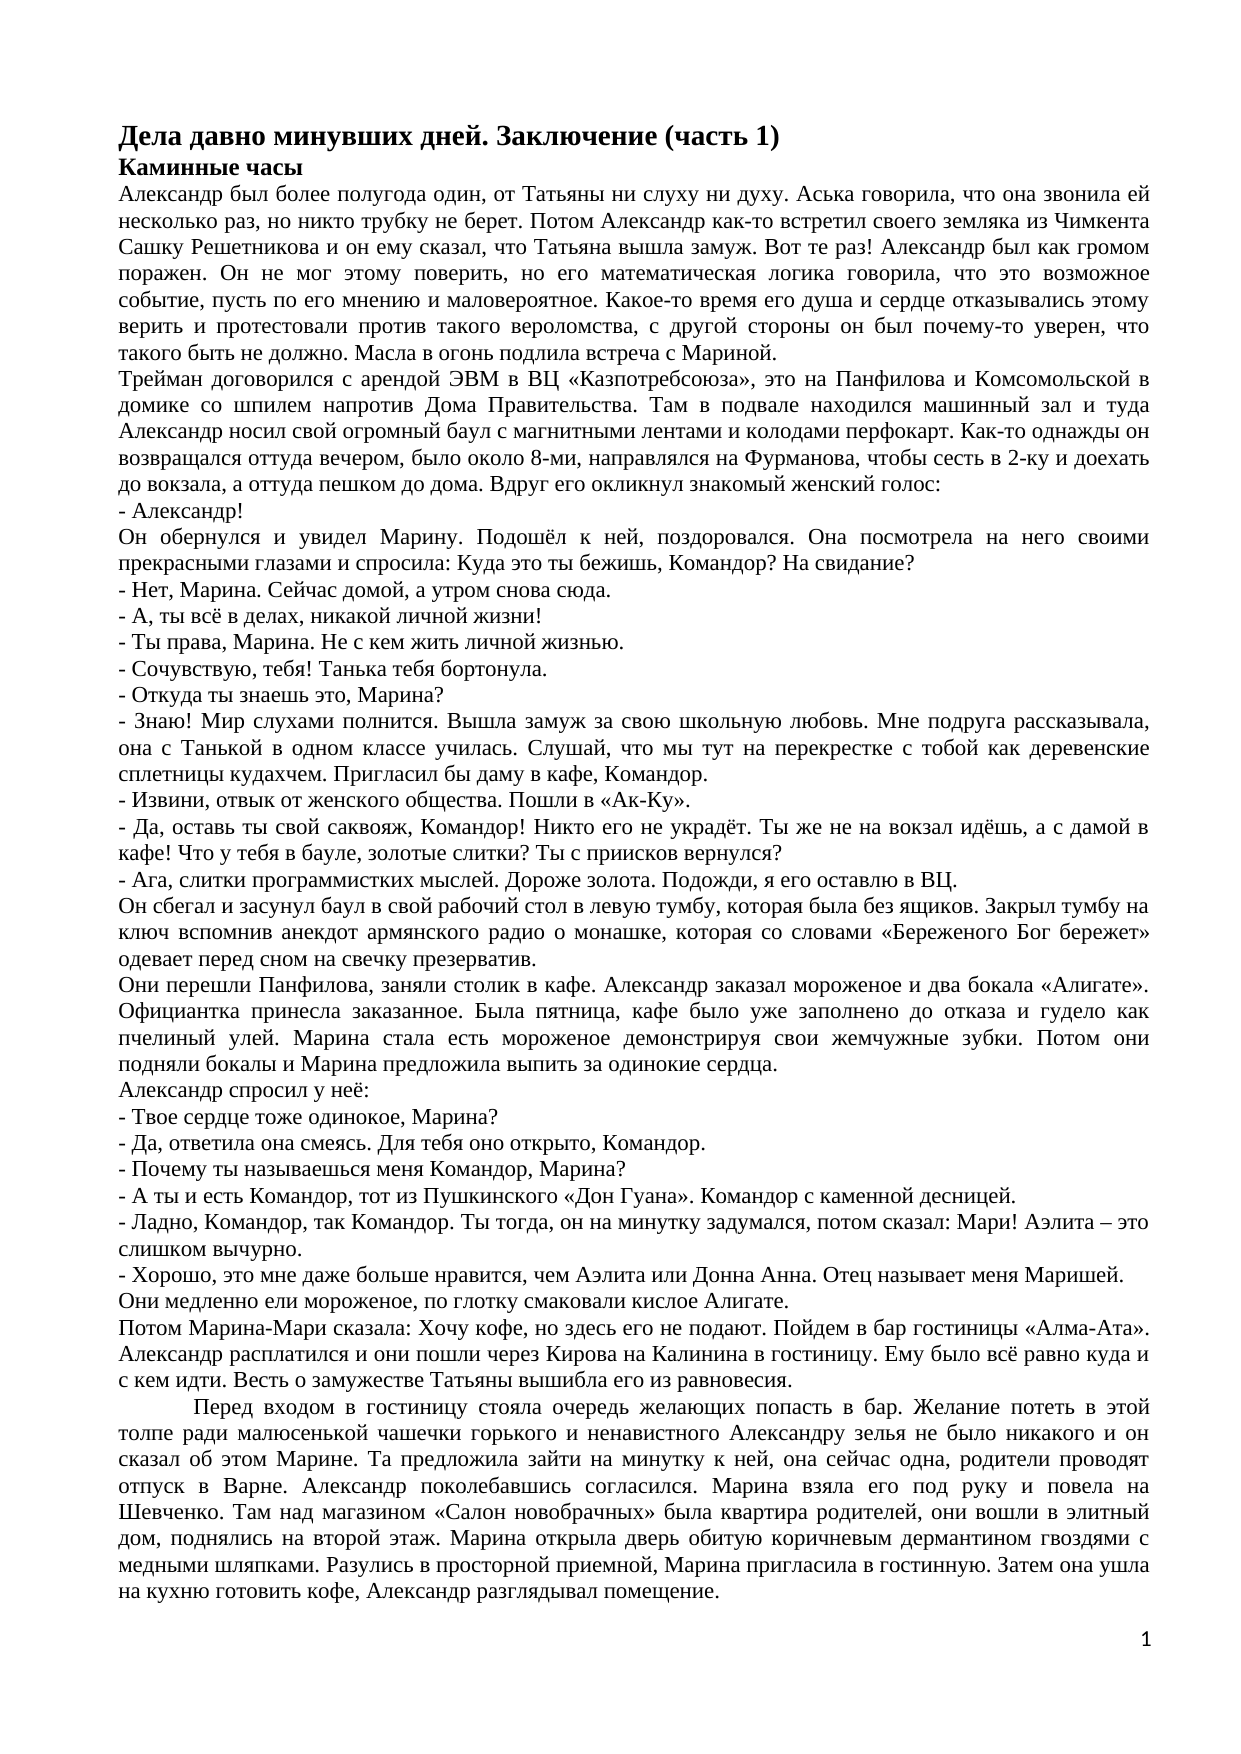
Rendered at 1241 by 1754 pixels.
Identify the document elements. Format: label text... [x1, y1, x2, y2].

text - Да, оставь ты свой саквояж, Командор! Никто его не украдёт. Ты же не на вокзал идёшь, а с дамой в кафе! Что у тебя в бауле, золотые слитки? Ты с приисков вернулся? [118, 813, 1152, 866]
text - Извини, отвык от женского общества. Пошли в «Ак-Ку». [118, 787, 1152, 813]
text - Хорошо, это мне даже больше нравится, чем Аэлита или Донна Анна. Отец называет меня Маришей. [118, 1261, 1152, 1287]
text - Ага, слитки программистких мыслей. Дороже золота. Подожди, я его оставлю в ВЦ. [118, 866, 1152, 892]
text Каминные часы [118, 152, 1152, 180]
text Они перешли Панфилова, заняли столик в кафе. Александр заказал мороженое и два бокала «Алигате». Официантка принесла заказанное. Была пятница, кафе было уже заполнено до отказа и гудело как пчелиный улей. Марина стала есть мороженое демонстрируя свои жемчужные зубки. Потом они подняли бокалы и Марина предложила выпить за одинокие сердца. [118, 971, 1152, 1076]
text Перед входом в гостиницу стояла очередь желающих попасть в бар. Желание потеть в этой толпе ради малюсенькой чашечки горького и ненавистного Александру зелья не было никакого и он сказал об этом Марине. Та предложила зайти на минутку к ней, она сейчас одна, родители проводят отпуск в Варне. Александр поколебавшись согласился. Марина взяла его под руку и повела на Шевченко. Там над магазином «Салон новобрачных» была квартира родителей, они вошли в элитный дом, поднялись на второй этаж. Марина открыла дверь обитую коричневым дермантином гвоздями с медными шляпками. Разулись в просторной приемной, Марина пригласила в гостинную. Затем она ушла на кухню готовить кофе, Александр разглядывал помещение. [118, 1393, 1152, 1603]
text - Александр! [118, 497, 1152, 523]
text - Нет, Марина. Сейчас домой, а утром снова сюда. [118, 576, 1152, 602]
text Александр был более полугода один, от Татьяны ни слуху ни духу. Аська говорила, что она звонила ей несколько раз, но никто трубку не берет. Потом Александр как-то встретил своего земляка из Чимкента Сашку Решетникова и он ему сказал, что Татьяна вышла замуж. Вот те раз! Александр был как громом поражен. Он не мог этому поверить, но его математическая логика говорила, что это возможное событие, пусть по его мнению и маловероятное. Какое-то время его душа и сердце отказывались этому верить и протестовали против такого вероломства, с другой стороны он был почему-то уверен, что такого быть не должно. Масла в огонь подлила встреча с Мариной. [118, 180, 1152, 365]
text Александр спросил у неё: [118, 1076, 1152, 1103]
text - А, ты всё в делах, никакой личной жизни! [118, 602, 1152, 628]
text - Да, ответила она смеясь. Для тебя оно открыто, Командор. [118, 1129, 1152, 1156]
text Он обернулся и увидел Марину. Подошёл к ней, поздоровался. Она посмотрела на него своими прекрасными глазами и спросила: Куда это ты бежишь, Командор? На свидание? [118, 523, 1152, 576]
text - Знаю! Мир слухами полнится. Вышла замуж за свою школьную любовь. Мне подруга рассказывала, она с Танькой в одном классе училась. Слушай, что мы тут на перекрестке с тобой как деревенские сплетницы кудахчем. Пригласил бы даму в кафе, Командор. [118, 707, 1152, 787]
text - А ты и есть Командор, тот из Пушкинского «Дон Гуана». Командор с каменной десницей. [118, 1182, 1152, 1208]
text - Ты права, Марина. Не с кем жить личной жизнью. [118, 628, 1152, 655]
text - Твое сердце тоже одинокое, Марина? [118, 1103, 1152, 1129]
text Они медленно ели мороженое, по глотку смаковали кислое Алигате. [118, 1287, 1152, 1314]
text Дела давно минувших дней. Заключение (часть 1) [118, 118, 1152, 152]
text Потом Марина-Мари сказала: Хочу кофе, но здесь его не подают. Пойдем в бар гостиницы «Алма-Ата». Александр расплатился и они пошли через Кирова на Калинина в гостиницу. Ему было всё равно куда и с кем идти. Весть о замужестве Татьяны вышибла его из равновесия. [118, 1314, 1152, 1393]
text Трейман договорился с арендой ЭВМ в ВЦ «Казпотребсоюза», это на Панфилова и Комсомольской в домике со шпилем напротив Дома Правительства. Там в подвале находился машинный зал и туда Александр носил свой огромный баул с магнитными лентами и колодами перфокарт. Как-то однажды он возвращался оттуда вечером, было около 8-ми, направлялся на Фурманова, чтобы сесть в 2-ку и доехать до вокзала, а оттуда пешком до дома. Вдруг его окликнул знакомый женский голос: [118, 365, 1152, 497]
text - Откуда ты знаешь это, Марина? [118, 681, 1152, 707]
text Он сбегал и засунул баул в свой рабочий стол в левую тумбу, которая была без ящиков. Закрыл тумбу на ключ вспомнив анекдот армянского радио о монашке, которая со словами «Береженого Бог бережет» одевает перед сном на свечку презерватив. [118, 892, 1152, 971]
text - Ладно, Командор, так Командор. Ты тогда, он на минутку задумался, потом сказал: Мари! Аэлита – это слишком вычурно. [118, 1208, 1152, 1261]
text - Сочувствую, тебя! Танька тебя бортонула. [118, 655, 1152, 681]
text - Почему ты называешься меня Командор, Марина? [118, 1156, 1152, 1182]
